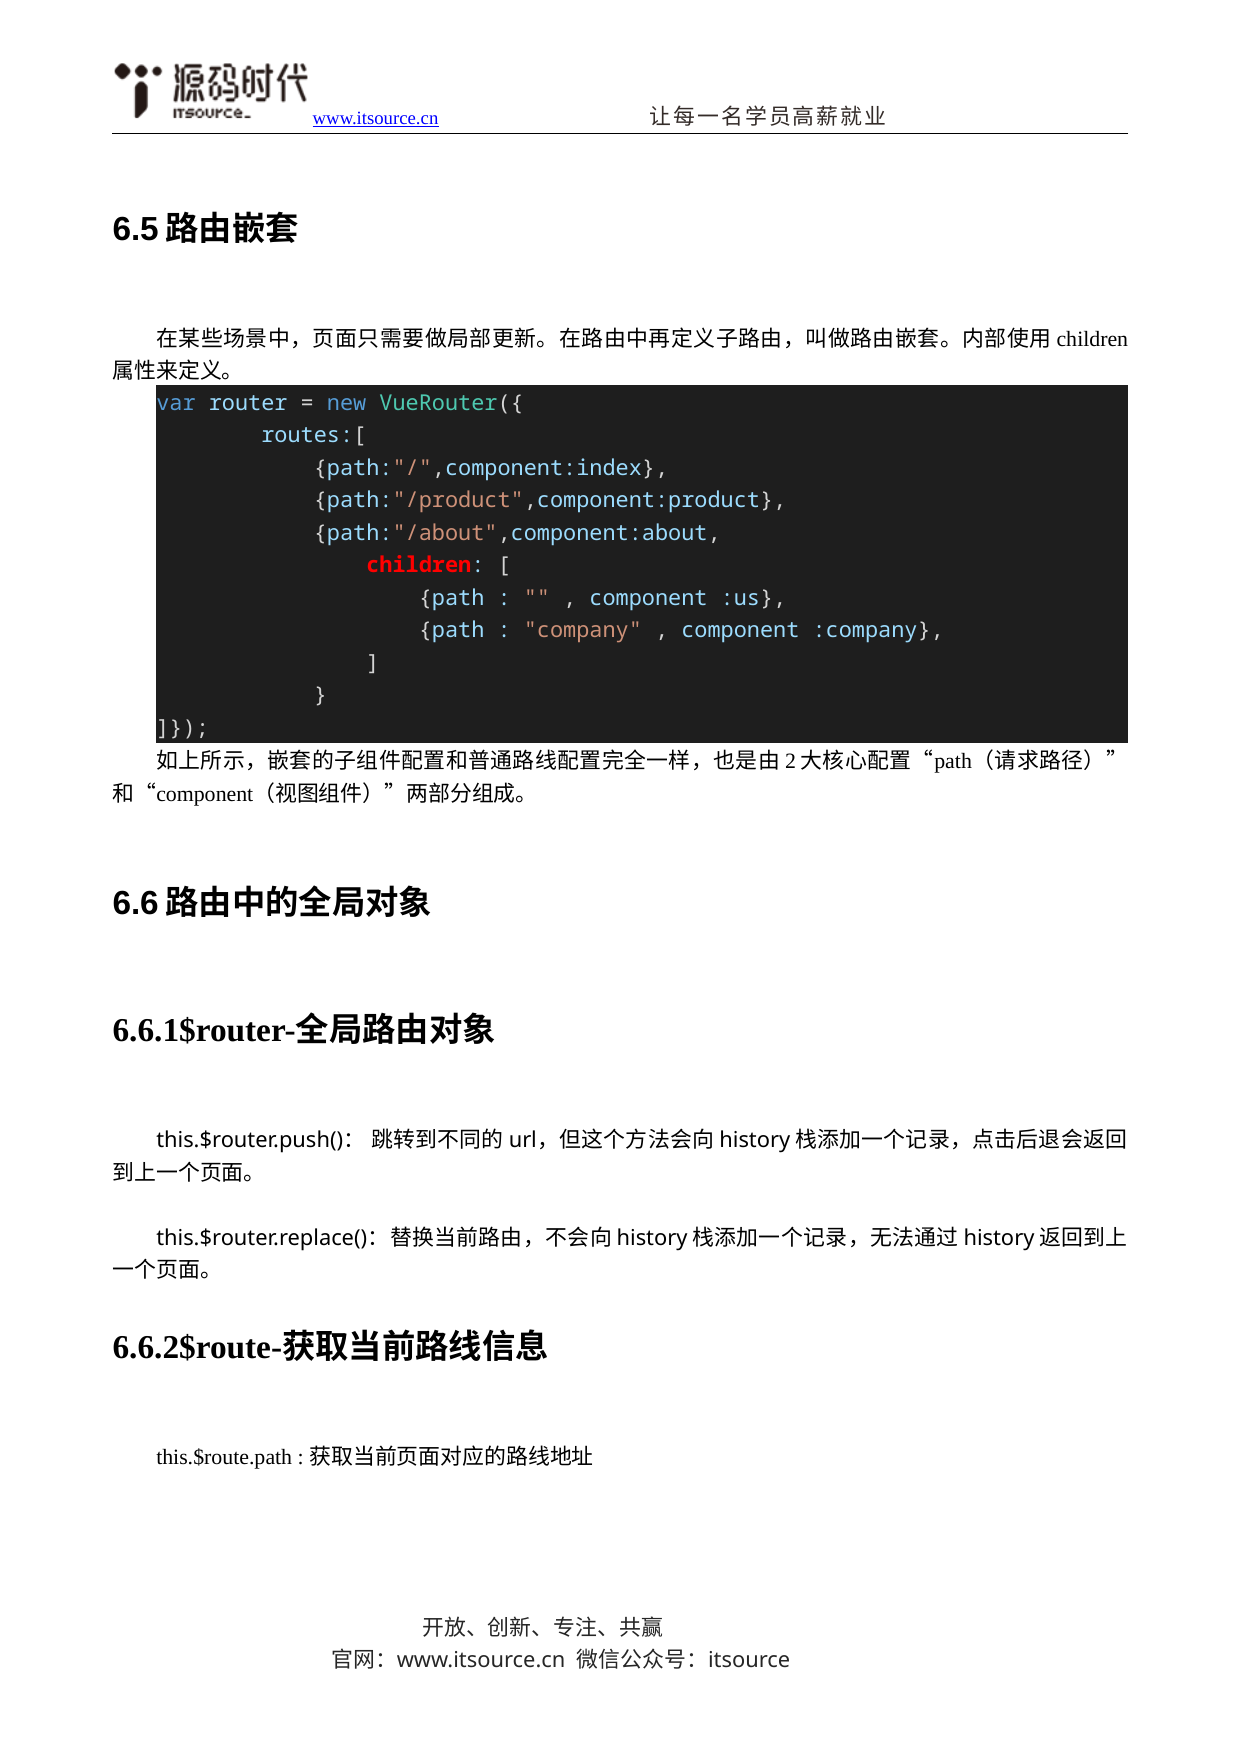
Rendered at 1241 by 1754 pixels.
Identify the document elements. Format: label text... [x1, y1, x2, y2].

picture [112, 59, 313, 125]
text this.$route.path : 获取当前页面对应的路线地址 [112, 1438, 1128, 1471]
text 如上所示，嵌套的子组件配置和普通路线配置完全一样，也是由2大核心配置“path（请求路径）”和“component（视图组件）”两部分组成。 [112, 743, 1128, 808]
text this.$router.push()： 跳转到不同的url，但这个方法会向history栈添加一个记录，点击后退会返回到上一个页面。 [112, 1122, 1128, 1187]
text {path:"/about",component:about, [156, 515, 1128, 548]
text routes:[ [156, 418, 1128, 450]
subtitle 6.6.2$route-获取当前路线信息 [112, 1311, 1128, 1376]
subtitle 6.5路由嵌套 [112, 193, 1128, 258]
text children: [ [156, 548, 1128, 580]
text ]}); [156, 710, 1128, 743]
text 在某些场景中，页面只需要做局部更新。在路由中再定义子路由，叫做路由嵌套。内部使用children属性来定义。 [112, 320, 1128, 385]
text } [156, 678, 1128, 710]
text ] [156, 645, 1128, 678]
subtitle 6.6路由中的全局对象 [112, 867, 1128, 932]
text {path : "" , component :us}, [156, 580, 1128, 613]
subtitle 6.6.1$router-全局路由对象 [112, 994, 1128, 1059]
text {path:"/product",component:product}, [156, 483, 1128, 515]
text var router = new VueRouter({ [156, 385, 1128, 418]
text this.$router.replace()：替换当前路由，不会向history栈添加一个记录，无法通过history返回到上一个页面。 [112, 1219, 1128, 1284]
text {path : "company" , component :company}, [156, 613, 1128, 645]
text {path:"/",component:index}, [156, 450, 1128, 483]
